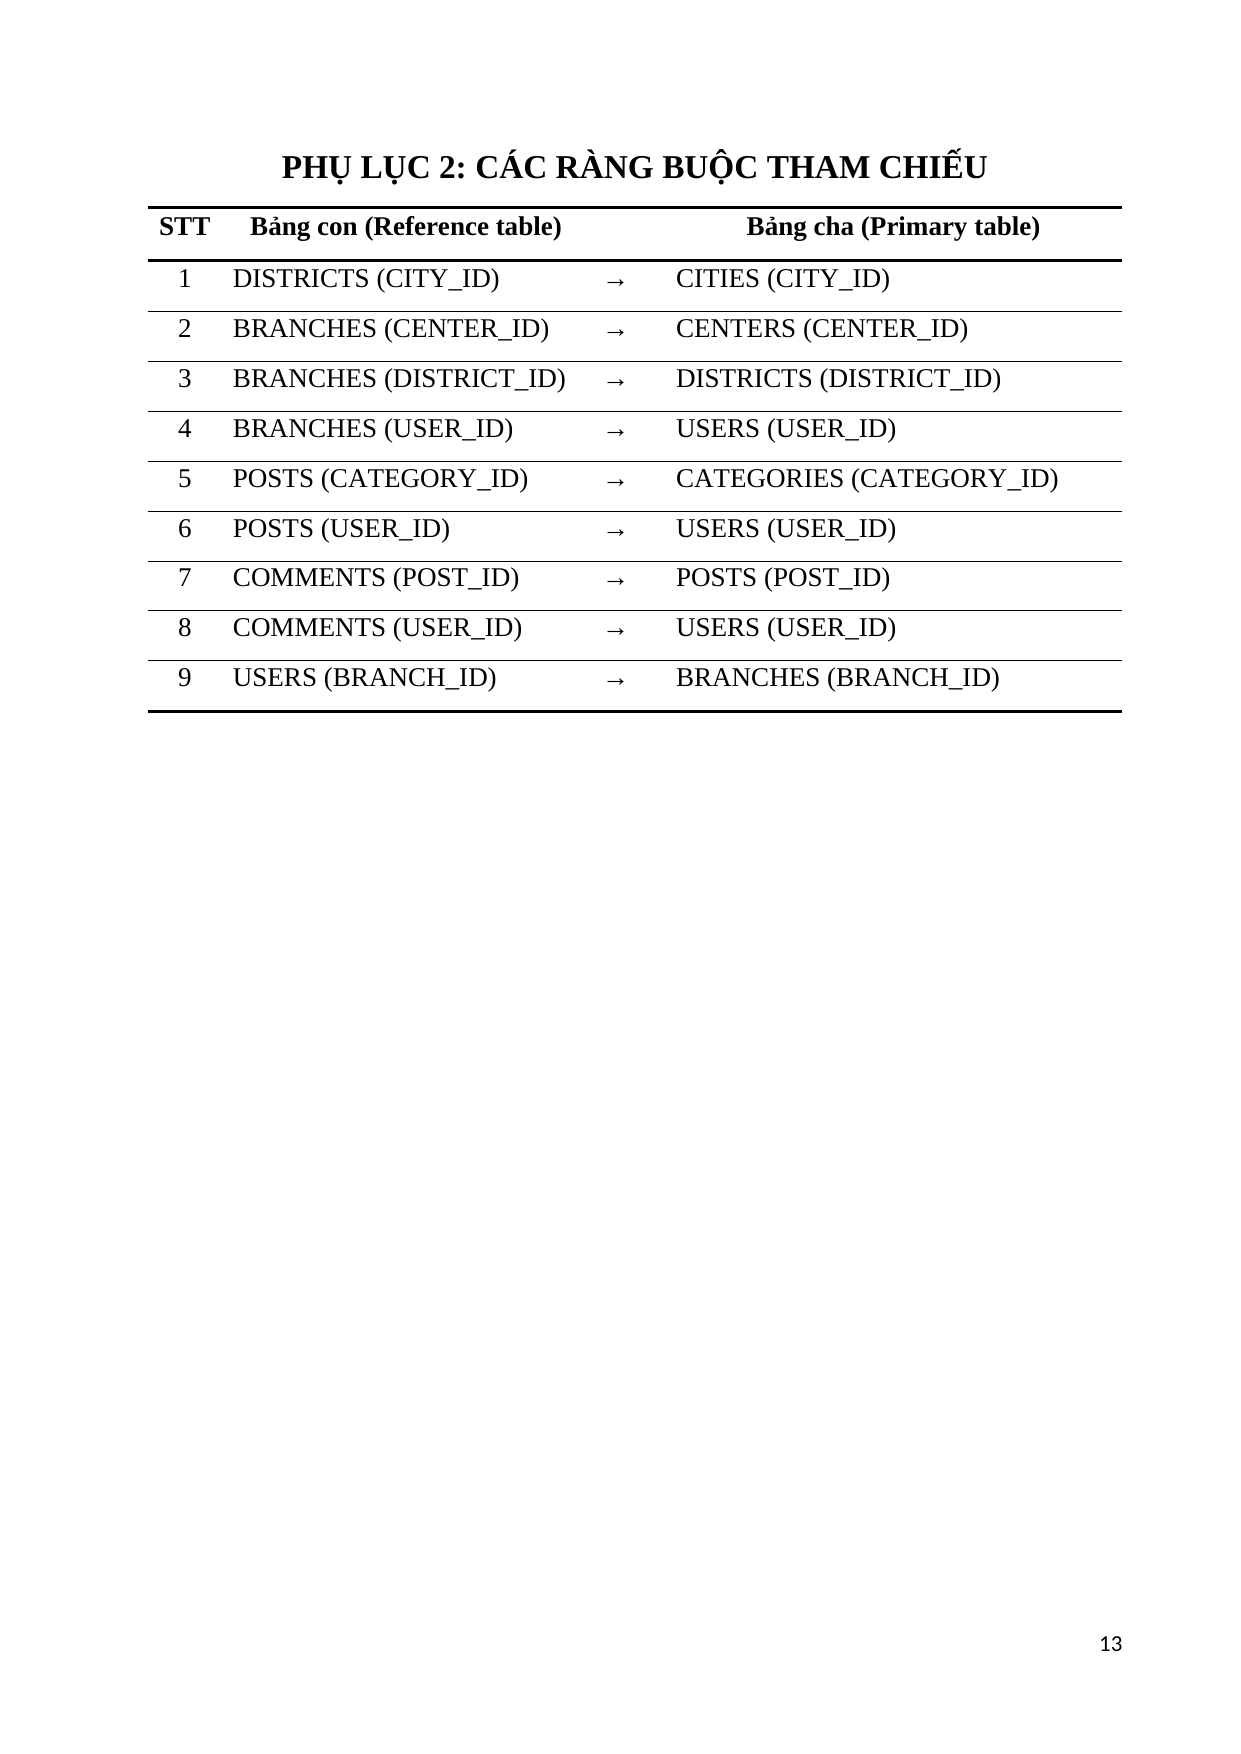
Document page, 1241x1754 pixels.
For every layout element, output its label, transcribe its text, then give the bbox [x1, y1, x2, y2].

table_cell → [591, 312, 664, 361]
table_cell 5 [148, 462, 221, 511]
table_cell 1 [148, 262, 221, 311]
table_cell 4 [148, 412, 221, 461]
table_cell DISTRICTS (DISTRICT_ID) [665, 362, 1122, 411]
table_cell BRANCHES (USER_ID) [221, 412, 591, 461]
table_cell → [591, 512, 664, 561]
table_cell COMMENTS (USER_ID) [221, 611, 591, 660]
table_cell CENTERS (CENTER_ID) [665, 312, 1122, 361]
table_cell → [591, 462, 664, 511]
table_cell 7 [148, 562, 221, 610]
table_cell 8 [148, 611, 221, 660]
table_cell USERS (USER_ID) [665, 611, 1122, 660]
table_cell CITIES (CITY_ID) [665, 262, 1122, 311]
table_cell DISTRICTS (CITY_ID) [221, 262, 591, 311]
table_cell USERS (USER_ID) [665, 412, 1122, 461]
table_cell → [591, 661, 664, 710]
table_cell → [591, 562, 664, 610]
table_cell → [591, 362, 664, 411]
table_cell CATEGORIES (CATEGORY_ID) [665, 462, 1122, 511]
table_header [591, 209, 664, 259]
table_cell POSTS (POST_ID) [665, 562, 1122, 610]
table_cell 9 [148, 661, 221, 710]
table_header STT [148, 209, 221, 259]
table_cell POSTS (CATEGORY_ID) [221, 462, 591, 511]
table_cell 2 [148, 312, 221, 361]
table_cell → [591, 262, 664, 311]
table_cell BRANCHES (DISTRICT_ID) [221, 362, 591, 411]
table_cell → [591, 412, 664, 461]
table_cell COMMENTS (POST_ID) [221, 562, 591, 610]
table_cell 6 [148, 512, 221, 561]
table_cell BRANCHES (CENTER_ID) [221, 312, 591, 361]
table_cell POSTS (USER_ID) [221, 512, 591, 561]
table_cell BRANCHES (BRANCH_ID) [665, 661, 1122, 710]
table_header Bảng con (Reference table) [221, 209, 591, 259]
subtitle PHỤ LỤC 2: CÁC RÀNG BUỘC THAM CHIẾU [148, 148, 1122, 186]
table_cell → [591, 611, 664, 660]
table_cell USERS (USER_ID) [665, 512, 1122, 561]
table_cell USERS (BRANCH_ID) [221, 661, 591, 710]
table_header Bảng cha (Primary table) [665, 209, 1122, 259]
table_cell 3 [148, 362, 221, 411]
